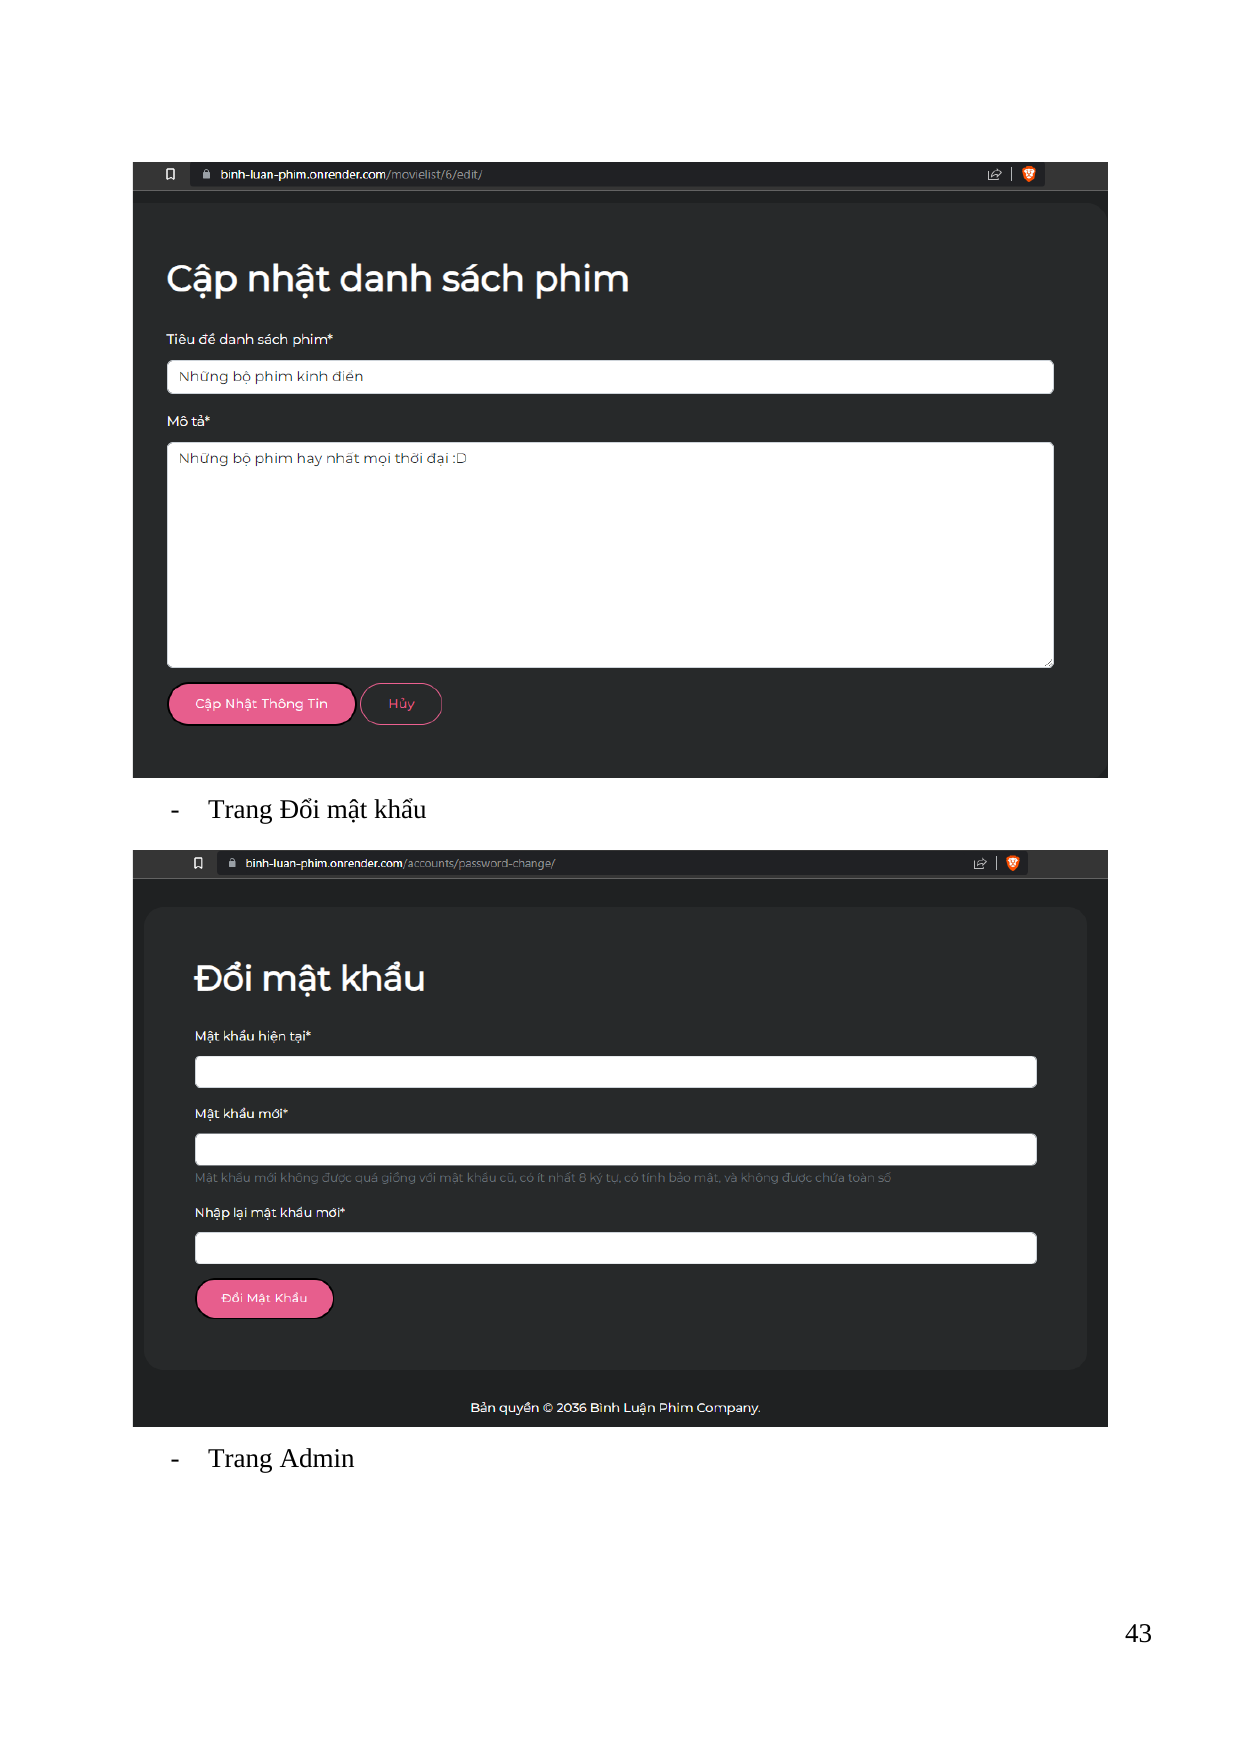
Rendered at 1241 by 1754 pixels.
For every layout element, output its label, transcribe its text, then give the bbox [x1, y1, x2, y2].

list Trang Đổi mật khẩu [170, 793, 1152, 825]
list Trang Admin [170, 1442, 1152, 1473]
picture [132, 850, 1108, 1427]
picture [132, 162, 1108, 778]
